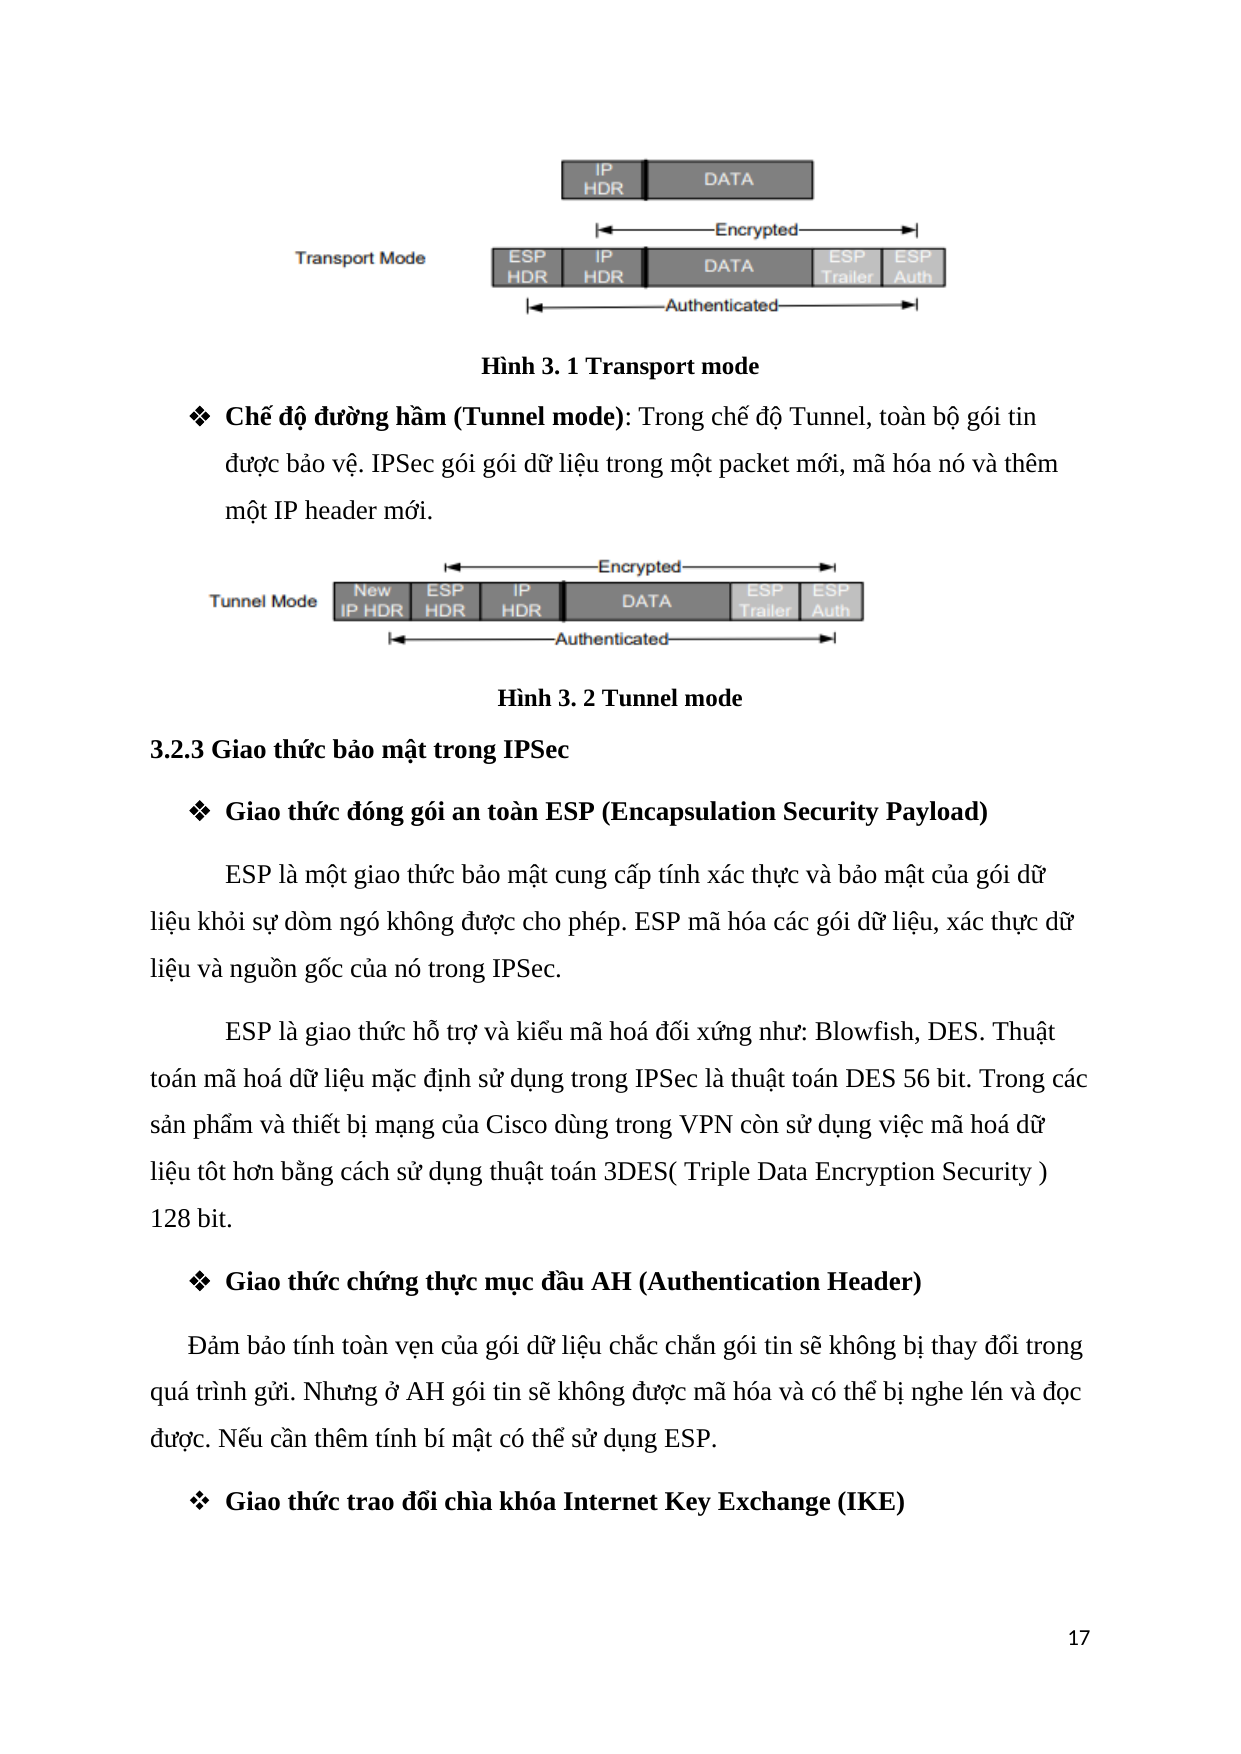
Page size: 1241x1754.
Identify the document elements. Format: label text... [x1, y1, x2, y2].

list Giao thức đóng gói an toàn ESP (Encapsulation Security Payload) [187, 795, 1090, 826]
list Giao thức trao đổi chìa khóa Internet Key Exchange (IKE) [187, 1486, 1090, 1517]
list Giao thức chứng thực mục đầu AH (Authentication Header) [187, 1265, 1090, 1297]
text Hình 3. 1 Transport mode [150, 351, 1090, 380]
list Chế độ đường hầm (Tunnel mode): Trong chế độ Tunnel, toàn bộ gói tin được bảo vệ. IPSec gói gói dữ liệu trong một packet mới, mã hóa nó và thêm một IP header mới. [187, 401, 1090, 525]
text ESP là giao thức hỗ trợ và kiểu mã hoá đối xứng như: Blowfish, DES. Thuật toán mã hoá dữ liệu mặc định sử dụng trong IPSec là thuật toán DES 56 bit. Trong các sản phẩm và thiết bị mạng của Cisco dùng trong VPN còn sử dụng việc mã hoá dữ liệu tôt hơn bằng cách sử dụng thuật toán 3DES( Triple Data Encryption Security ) 128 bit. [150, 1015, 1090, 1233]
text Hình 3. 2 Tunnel mode [150, 683, 1090, 712]
text ESP là một giao thức bảo mật cung cấp tính xác thực và bảo mật của gói dữ liệu khỏi sự dòm ngó không được cho phép. ESP mã hóa các gói dữ liệu, xác thực dữ liệu và nguồn gốc của nó trong IPSec. [150, 859, 1090, 983]
picture [187, 557, 908, 653]
subtitle 3.2.3 Giao thức bảo mật trong IPSec [150, 733, 1090, 764]
picture [277, 150, 1001, 321]
text Đảm bảo tính toàn vẹn của gói dữ liệu chắc chắn gói tin sẽ không bị thay đổi trong quá trình gửi. Nhưng ở AH gói tin sẽ không được mã hóa và có thể bị nghe lén và đọc được. Nếu cần thêm tính bí mật có thể sử dụng ESP. [150, 1329, 1090, 1453]
